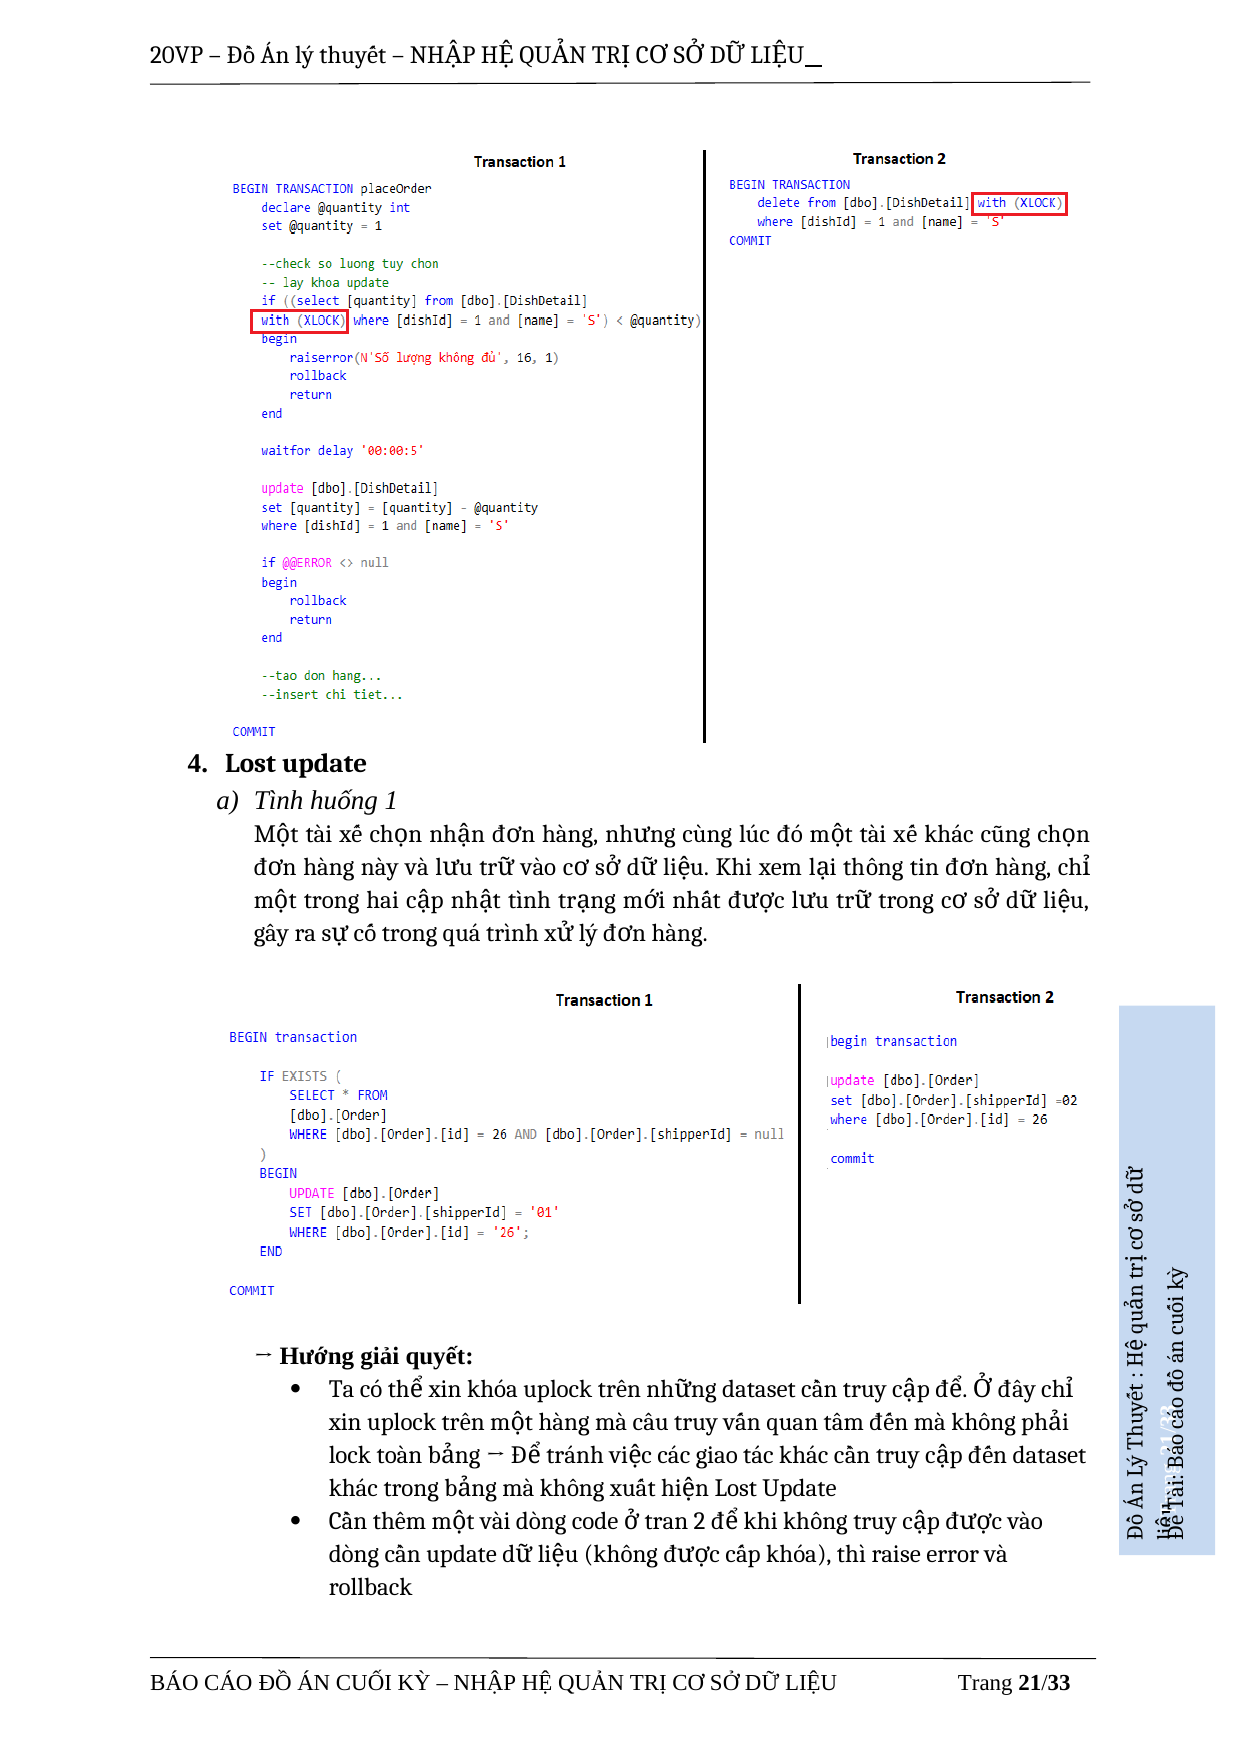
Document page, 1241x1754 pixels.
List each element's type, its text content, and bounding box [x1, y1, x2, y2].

list Ta có thể xin khóa uplock trên những dataset cần truy cập để. Ở đây chỉ xin uplock trên một hàng mà câu truy vấn quan tâm đến mà không phải lock toàn bảng → Để tránh việc các giao tác khác cần truy cập đến dataset khác trong bảng mà không xuất hiện Lost Update [291, 1375, 1090, 1503]
list Một tài xế chọn nhận đơn hàng, nhưng cùng lúc đó một tài xế khác cũng chọn đơn hàng này và lưu trữ vào cơ sở dữ liệu. Khi xem lại thông tin đơn hàng, chỉ một trong hai cập nhật tình trạng mới nhất được lưu trữ trong cơ sở dữ liệu, gây ra sự cố trong quá trình xử lý đơn hàng. [253, 820, 1090, 947]
picture [226, 984, 1088, 1304]
list Cần thêm một vài dòng code ở tran 2 để khi không truy cập được vào dòng cần update dữ liệu (không được cấp khóa), thì raise error và rollback [291, 1507, 1090, 1602]
list Tình huống 1 [216, 784, 1090, 815]
list Lost update [187, 747, 1090, 779]
picture [223, 150, 1074, 743]
list → Hướng giải quyết: [253, 1341, 1090, 1371]
